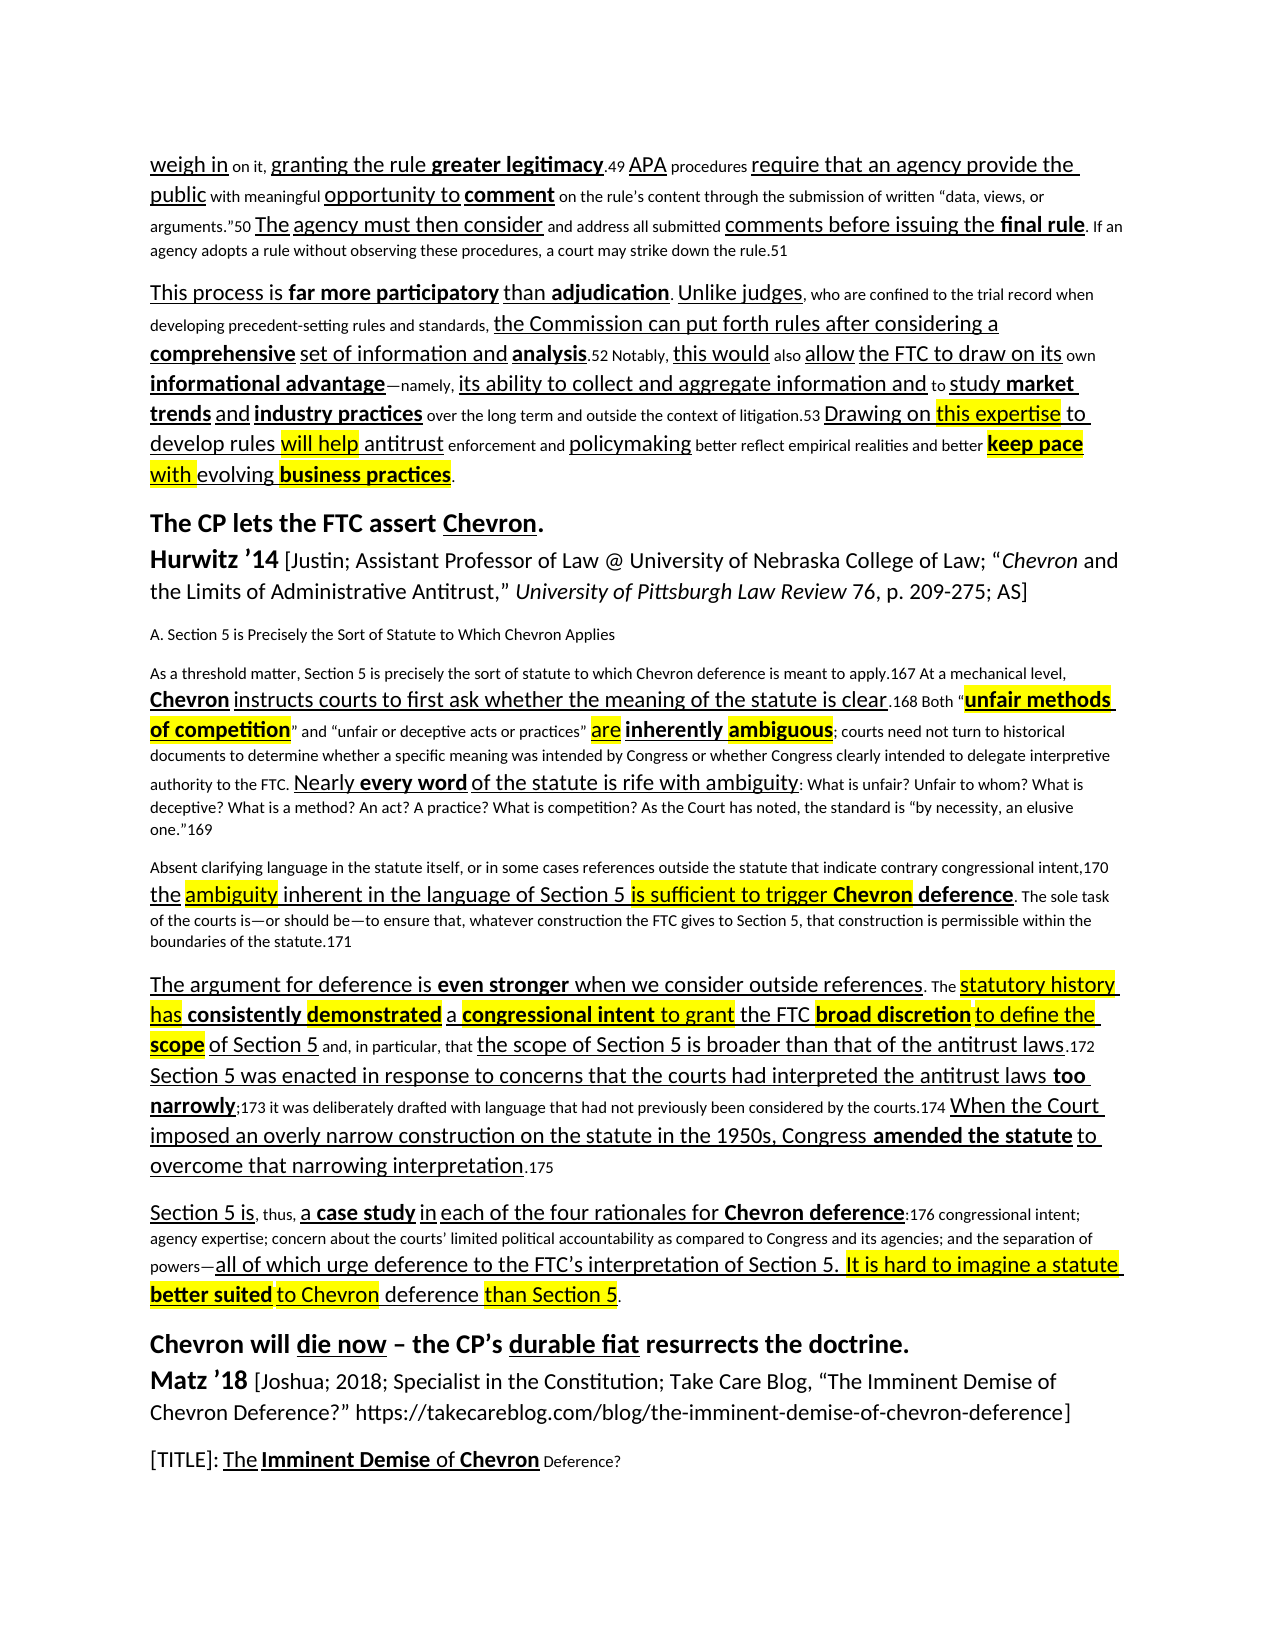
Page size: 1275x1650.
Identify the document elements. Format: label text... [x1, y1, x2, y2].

text As a threshold matter, Section 5 is precisely the sort of statute to which Chevron deference is meant to apply.167 At a mechanical level, Chevron instructs courts to first ask whether the meaning of the statute is clear.168 Both “unfair methods of competition” and “unfair or deceptive acts or practices” are inherently ambiguous; courts need not turn to historical documents to determine whether a specific meaning was intended by Congress or whether Congress clearly intended to delegate interpretive authority to the FTC. Nearly every word of the statute is rife with ambiguity: What is unfair? Unfair to whom? What is deceptive? What is a method? An act? A practice? What is competition? As the Court has noted, the standard is “by necessity, an elusive one.”169 [150, 663, 1125, 839]
text Section 5 is, thus, a case study in each of the four rationales for Chevron deference:176 congressional intent; agency expertise; concern about the courts’ limited political accountability as compared to Congress and its agencies; and the separation of powers—all of which urge deference to the FTC’s interpretation of Section 5. It is hard to imagine a statute better suited to Chevron deference than Section 5. [150, 1198, 1125, 1309]
text Hurwitz ’14 [Justin; Assistant Professor of Law @ University of Nebraska College of Law; “Chevron and the Limits of Administrative Antitrust,” University of Pittsburgh Law Review 76, p. 209-275; AS] [150, 542, 1125, 606]
text Absent clarifying language in the statute itself, or in some cases references outside the statute that indicate contrary congressional intent,170 the ambiguity inherent in the language of Section 5 is sufficient to trigger Chevron deference. The sole task of the courts is—or should be—to ensure that, whatever construction the FTC gives to Section 5, that construction is permissible within the boundaries of the statute.171 [150, 858, 1125, 952]
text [150, 150, 1125, 260]
text Matz ’18 [Joshua; 2018; Specialist in the Constitution; Take Care Blog, “The Imminent Demise of Chevron Deference?” https://takecareblog.com/blog/the-imminent-demise-of-chevron-deference] [150, 1363, 1125, 1426]
text The argument for deference is even stronger when we consider outside references. The statutory history has consistently demonstrated a congressional intent to grant the FTC broad discretion to define the scope of Section 5 and, in particular, that the scope of Section 5 is broader than that of the antitrust laws.172 Section 5 was enacted in response to concerns that the courts had interpreted the antitrust laws too narrowly;173 it was deliberately drafted with language that had not previously been considered by the courts.174 When the Court imposed an overly narrow construction on the statute in the 1950s, Congress amended the statute to overcome that narrowing interpretation.175 [150, 970, 1125, 1179]
text [TITLE]: The Imminent Demise of Chevron Deference? [150, 1445, 1125, 1473]
text A. Section 5 is Precisely the Sort of Statute to Which Chevron Applies [150, 624, 1125, 645]
subtitle The CP lets the FTC assert Chevron. [150, 507, 1125, 540]
subtitle Chevron will die now – the CP’s durable fiat resurrects the doctrine. [150, 1327, 1125, 1361]
text This process is far more participatory than adjudication. Unlike judges, who are confined to the trial record when developing precedent-setting rules and standards, the Commission can put forth rules after considering a comprehensive set of information and analysis.52 Notably, this would also allow the FTC to draw on its own informational advantage—namely, its ability to collect and aggregate information and to study market trends and industry practices over the long term and outside the context of litigation.53 Drawing on this expertise to develop rules will help antitrust enforcement and policymaking better reflect empirical realities and better keep pace with evolving business practices. [150, 278, 1125, 488]
